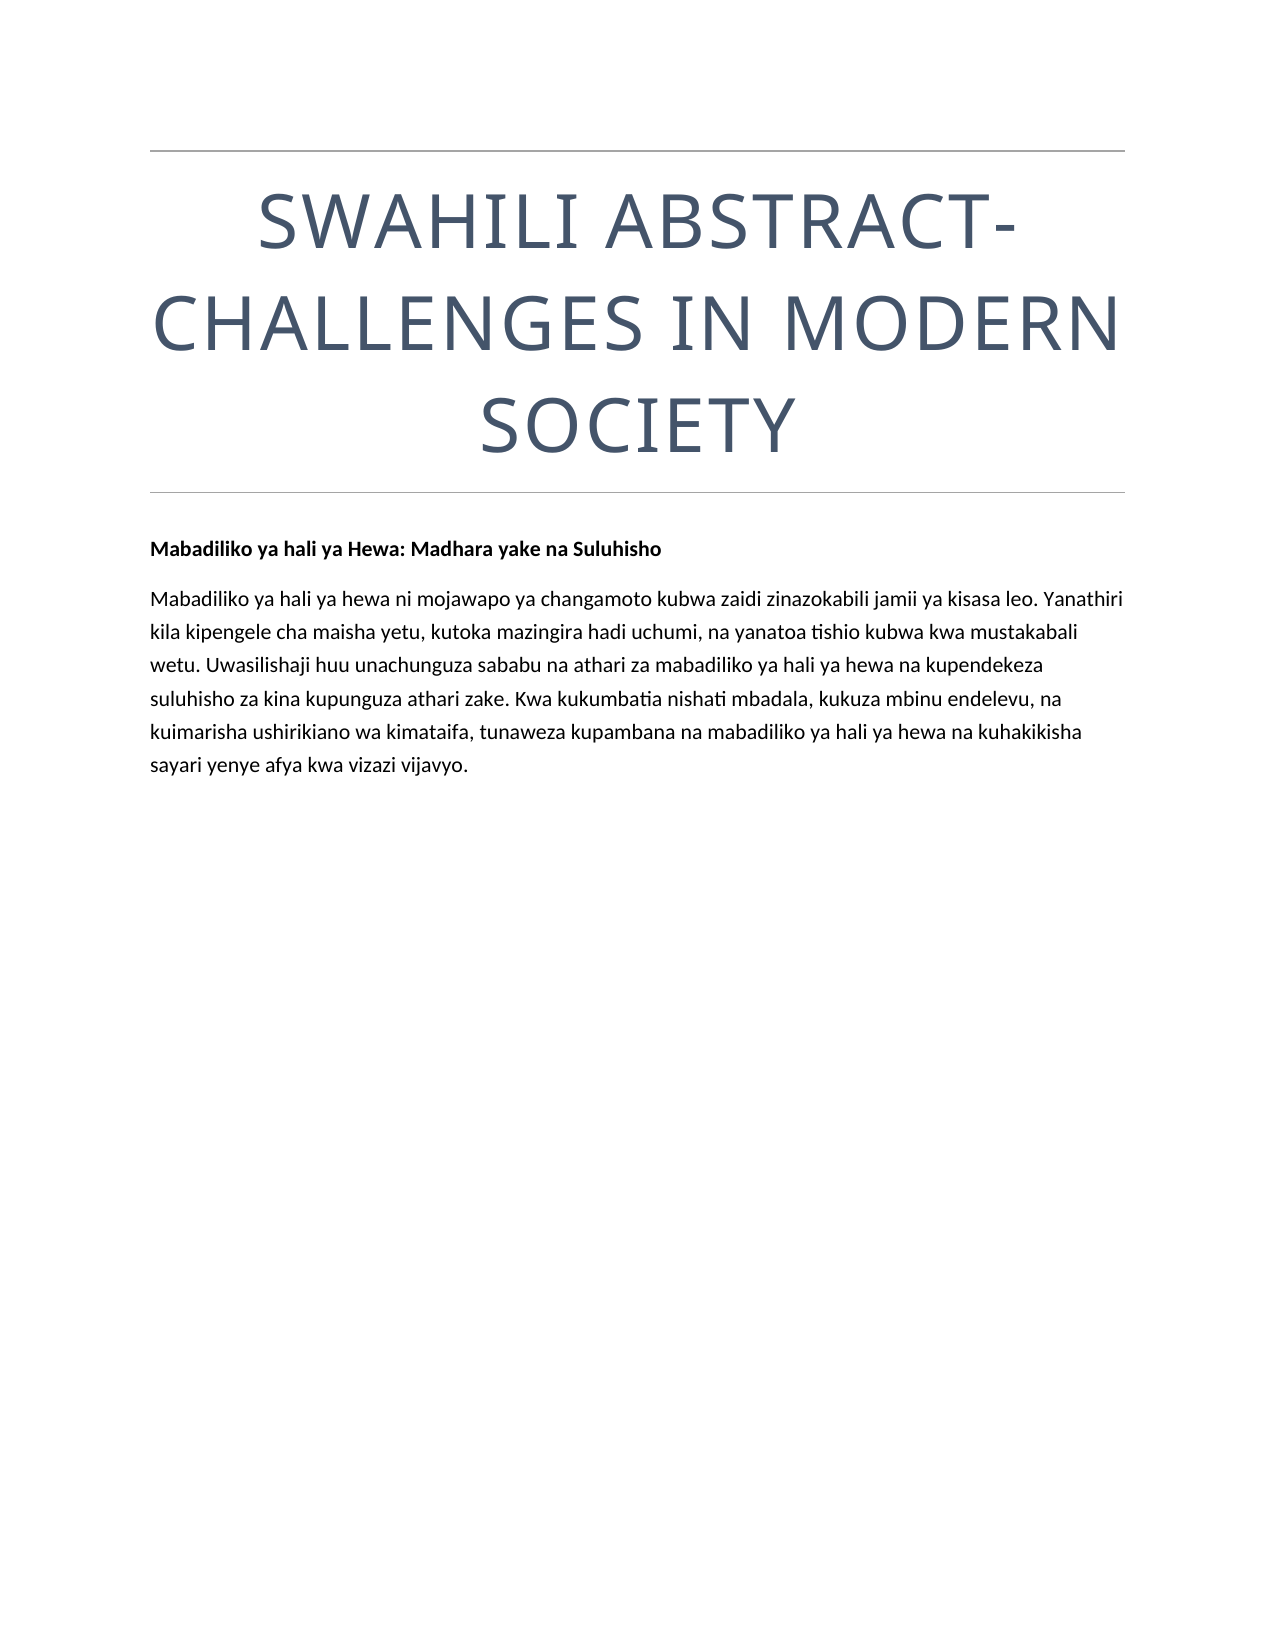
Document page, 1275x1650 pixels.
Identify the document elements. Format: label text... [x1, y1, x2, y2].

text Mabadiliko ya hali ya hewa ni mojawapo ya changamoto kubwa zaidi zinazokabili jamii ya kisasa leo. Yanathiri kila kipengele cha maisha yetu, kutoka mazingira hadi uchumi, na yanatoa tishio kubwa kwa mustakabali wetu. Uwasilishaji huu unachunguza sababu na athari za mabadiliko ya hali ya hewa na kupendekeza suluhisho za kina kupunguza athari zake. Kwa kukumbatia nishati mbadala, kukuza mbinu endelevu, na kuimarisha ushirikiano wa kimataifa, tunaweza kupambana na mabadiliko ya hali ya hewa na kuhakikisha sayari yenye afya kwa vizazi vijavyo. [150, 585, 1125, 778]
title SWAHILI ABSTRACT- CHALLENGES IN MODERN SOCIETY [150, 152, 1125, 492]
text Mabadiliko ya hali ya Hewa: Madhara yake na Suluhisho [150, 535, 1125, 561]
